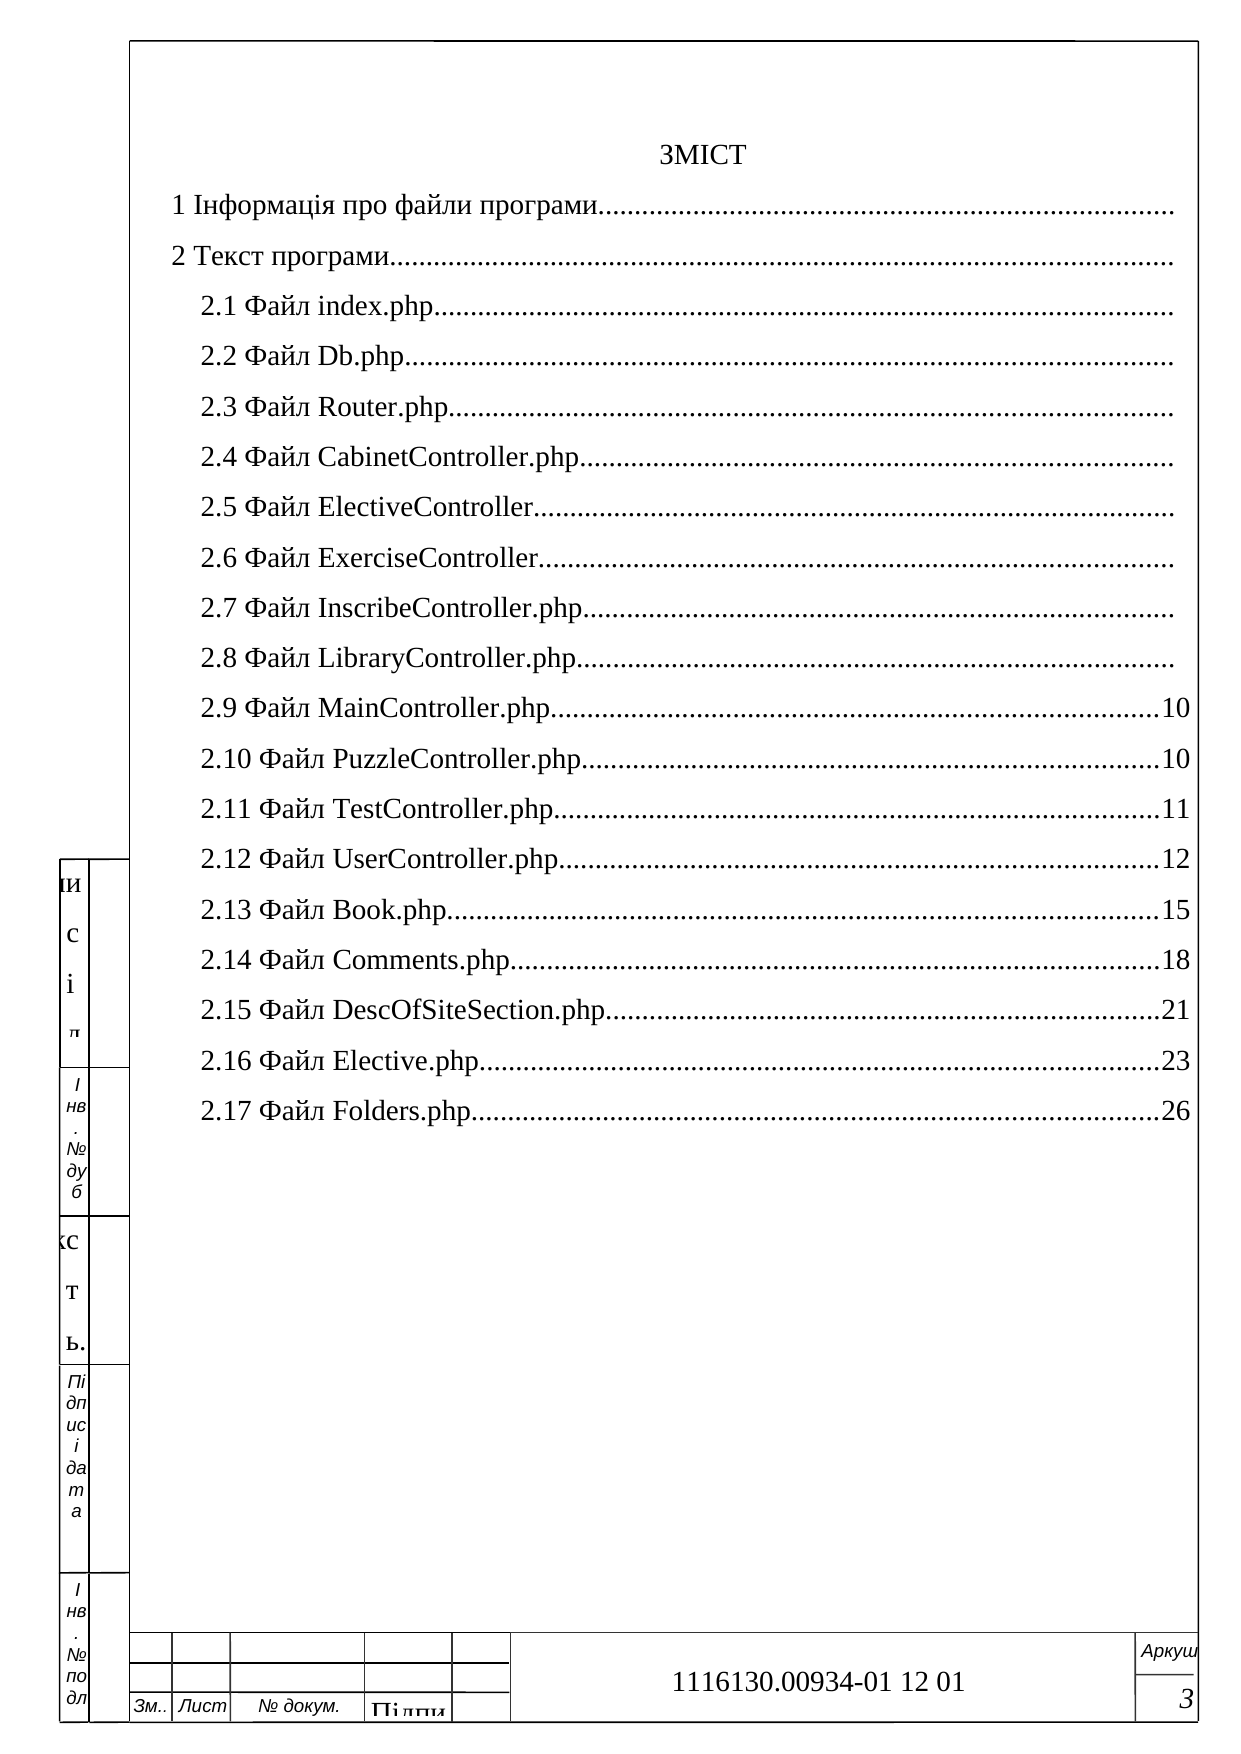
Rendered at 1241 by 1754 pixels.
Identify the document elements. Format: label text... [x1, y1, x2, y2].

text 2.7 Файл InscribeController.php 9 [200, 590, 1175, 623]
text 2.14 Файл Comments.php 18 [200, 942, 1175, 976]
subtitle Зміст [201, 137, 1190, 171]
text 2.8 Файл LibraryController.php 9 [200, 640, 1175, 674]
text 2.3 Файл Router.php 3 [200, 389, 1175, 422]
text 2.4 Файл CabinetController.php 3 [200, 439, 1175, 473]
text 2 Текст програми 6 [171, 238, 1175, 271]
text 2.12 Файл UserController.php 12 [200, 842, 1175, 875]
text 2.6 Файл ExerciseController 6 [200, 540, 1175, 573]
text 2.9 Файл MainController.php 10 [200, 691, 1175, 724]
text 2.16 Файл Elective.php 23 [200, 1043, 1175, 1076]
text 2.15 Файл DescOfSiteSection.php 21 [200, 992, 1175, 1026]
text 2.10 Файл PuzzleController.php 10 [200, 741, 1175, 774]
text 2.5 Файл ElectiveController 4 [200, 489, 1175, 523]
text 2.13 Файл Book.php 15 [200, 892, 1175, 925]
text 2.1 Файл index.php 6 [200, 288, 1175, 322]
text 2.2 Файл Db.php 6 [200, 338, 1175, 372]
text 1 Інформація про файли програми 4 [171, 187, 1175, 221]
text 2.11 Файл TestController.php 11 [200, 791, 1175, 825]
text 2.17 Файл Folders.php 26 [200, 1093, 1175, 1127]
